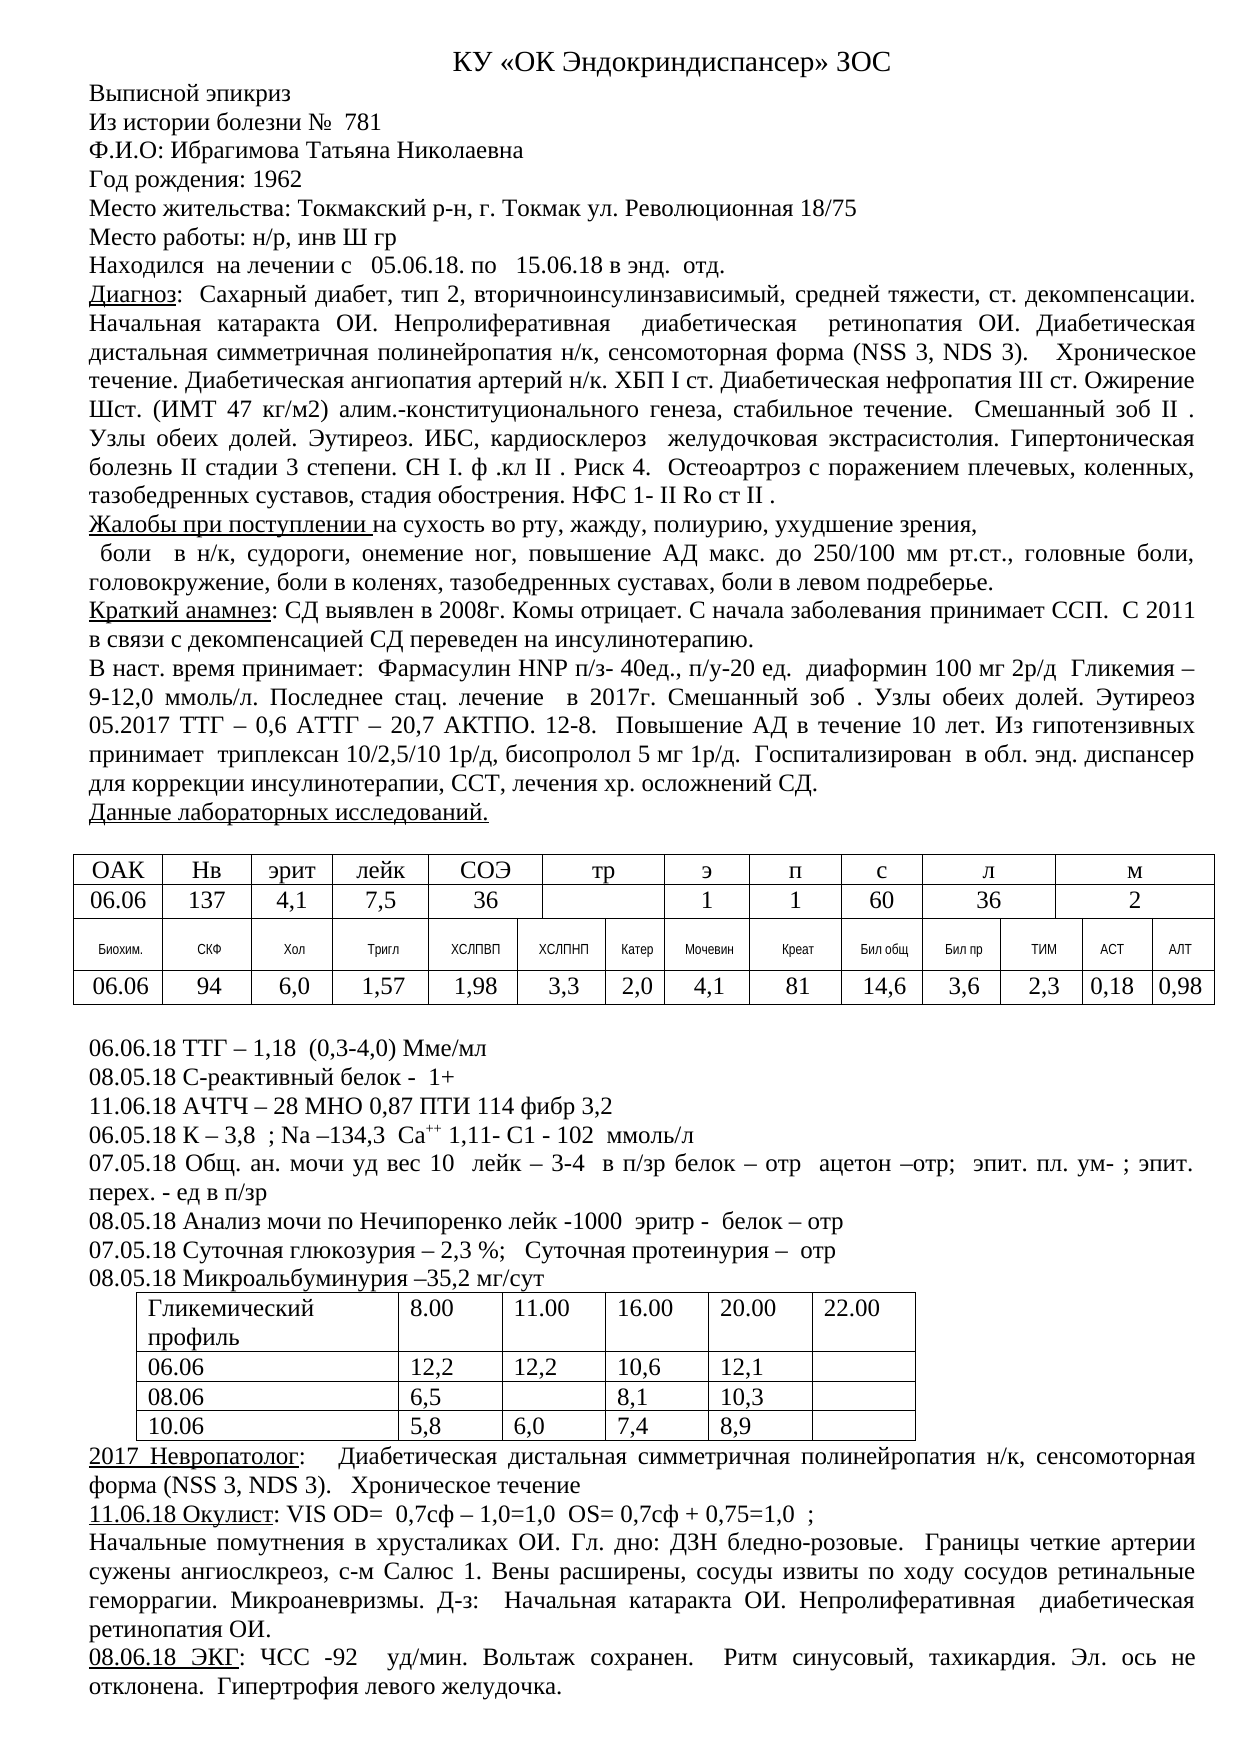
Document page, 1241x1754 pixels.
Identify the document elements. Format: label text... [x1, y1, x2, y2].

text Данные лабораторных исследований. [89, 797, 1196, 825]
table_cell Тригл [333, 919, 428, 970]
table_cell 10,6 [606, 1352, 708, 1381]
table_cell 0,98 [1153, 971, 1214, 1004]
table_cell [813, 1411, 915, 1440]
table_cell 6,0 [503, 1411, 605, 1440]
table_header 20.00 [709, 1293, 812, 1351]
table_cell 0,18 [1083, 971, 1152, 1004]
table_cell 4,1 [665, 971, 749, 1004]
table_cell Катер [606, 919, 664, 970]
table_cell 3,6 [923, 971, 1000, 1004]
text Жалобы при поступлении на сухость во рту, жажду, полиурию, ухудшение зрения, [89, 509, 1196, 538]
table_cell 94 [163, 971, 251, 1004]
table_cell 2,0 [606, 971, 664, 1004]
table_cell 06.06 [137, 1352, 398, 1381]
table_cell Биохим. [74, 919, 162, 970]
table_cell 1,57 [333, 971, 428, 1004]
text Место жительства: Токмакский р-н, г. Токмак ул. Революционная 18/75 [89, 193, 1196, 222]
text на лечении с . по в отд. [89, 250, 1196, 279]
table_cell 08.06 [137, 1382, 398, 1410]
table_cell 5,8 [399, 1411, 502, 1440]
table_cell Креат [750, 919, 841, 970]
table_cell 10.06 [137, 1411, 398, 1440]
table_cell 6,5 [399, 1382, 502, 1410]
table_cell 36 [923, 885, 1055, 918]
subtitle 08.05.18 Микроальбуминурия –35,2 мг/сут [89, 1263, 1196, 1292]
text 08.05.18 Анализ мочи по Нечипоренко лейк -1000 эритр - белок – отр [89, 1206, 1196, 1235]
subtitle Из истории болезни № 781 [89, 107, 1196, 135]
table_header 8.00 [399, 1293, 502, 1351]
table_cell 10,3 [709, 1382, 812, 1410]
table_cell 4,1 [252, 885, 332, 918]
table_header м [1056, 855, 1214, 884]
table_cell 137 [163, 885, 251, 918]
table_cell 2 [1056, 885, 1214, 918]
table_cell 7,4 [606, 1411, 708, 1440]
table_header Нв [163, 855, 251, 884]
text 06.06.18 ТТГ – 1,18 (0,3-4,0) Мме/мл [89, 1033, 1196, 1062]
table_header э [665, 855, 749, 884]
table_header 16.00 [606, 1293, 708, 1351]
table_header п [750, 855, 841, 884]
table_cell 6,0 [252, 971, 332, 1004]
table_cell 36 [429, 885, 542, 918]
table_cell 14,6 [842, 971, 922, 1004]
text боли в н/к, судороги, онемение ног, повышение АД макс. до 250/100 мм рт.ст., головные боли, головокружение, боли в коленях, тазобедренных суставах, боли в левом подреберье. [89, 538, 1196, 595]
table_header с [842, 855, 922, 884]
table_cell 06.06 [74, 885, 162, 918]
subtitle 07.05.18 Общ. ан. мочи уд вес 10 лейк – 3-4 в п/зр белок – отр ацетон –отр; эпит. пл. ум- ; эпит. перех. - ед в п/зр [89, 1148, 1196, 1206]
table_header ОАК [74, 855, 162, 884]
table_cell 1 [665, 885, 749, 918]
table_header 22.00 [813, 1293, 915, 1351]
table_cell 60 [842, 885, 922, 918]
table_cell 8,9 [709, 1411, 812, 1440]
table_cell 1 [750, 885, 841, 918]
text 11.06.18 Окулист: VIS OD= 0,7сф – 1,0=1,0 OS= 0,7сф + 0,75=1,0 ; [89, 1499, 1196, 1527]
text В наст. время принимает: Фармасулин НNP п/з- 40ед., п/у-20 ед. диаформин 100 мг 2р/д Гликемия –9-12,0 ммоль/л. Последнее стац. лечение в 2017г. Смешанный зоб . Узлы обеих долей. Эутиреоз 05.2017 ТТГ – 0,6 АТТГ – 20,7 АКТПО. 12-8. Повышение АД в течение 10 лет. Из гипотензивных принимает триплексан 10/2,5/10 1р/д, бисопролол 5 мг 1р/д. Госпитализирован в обл. энд. диспансер для коррекции инсулинотерапии, ССТ, лечения хр. осложнений СД. [89, 653, 1196, 797]
text 06.05.18 К – 3,8 ; Nа –134,3 Са++ 1,11- С1 - 102 ммоль/л [89, 1120, 1196, 1148]
table_header лейк [333, 855, 428, 884]
table_cell ХСЛПНП [518, 919, 605, 970]
table_cell 3,3 [518, 971, 605, 1004]
subtitle Ф.И.О: Ибрагимова Татьяна Николаевна [89, 135, 1196, 164]
table_cell ТИМ [1001, 919, 1082, 970]
text 08.06.18 ЭКГ: ЧСС -92 уд/мин. Вольтаж Ритм синусовый, тахикардия. Эл. ось не отклонена. Гипертрофия левого желудочка. [89, 1642, 1196, 1700]
text Год рождения: 1962 [89, 164, 1196, 193]
text Диагноз: Сахарный диабет, тип 2, вторичноинсулинзависимый, ст. Начальная катаракта ОИ. Непролиферативная диабетическая ретинопатия ОИ. Диабетическая дистальная симметричная полинейропатия н/к, сенсомоторная форма (NSS 3, NDS 3). Хроническое течение. Диабетическая ангиопатия артерий н/к. ХБП I ст. Диабетическая нефропатия III ст. Ожирение Шст. (ИМТ 47 кг/м2) алим.-конституционального генеза, стабильное течение. Смешанный зоб II . Узлы обеих долей. Эутиреоз. ИБС, кардиосклероз желудочковая экстрасистолия. Гипертоническая болезнь II стадии 3 степени. СН I. ф .кл II . Риск 4. Остеоартроз с поражением плечевых, коленных, тазобедренных суставов, стадия обострения. НФС 1- II Ro ст II . [89, 279, 1196, 509]
table_header 11.00 [503, 1293, 605, 1351]
table_cell [813, 1352, 915, 1381]
table_cell АЛТ [1153, 919, 1214, 970]
table_cell Хол [252, 919, 332, 970]
text Место работы: н/р, инв Ш гр [89, 222, 1196, 250]
text 07.05.18 Суточная глюкозурия – 2,3 %; Суточная протеинурия – отр [89, 1235, 1196, 1263]
table_header тр [543, 855, 664, 884]
text 08.05.18 С-реактивный белок - 1+ [89, 1062, 1196, 1091]
table_cell 12,2 [503, 1352, 605, 1381]
table_header Гликемический профиль [137, 1293, 398, 1351]
table_cell [503, 1382, 605, 1410]
table_header СОЭ [429, 855, 542, 884]
table_cell 1,98 [429, 971, 517, 1004]
table_header эрит [252, 855, 332, 884]
table_cell [543, 885, 664, 918]
table_cell 81 [750, 971, 841, 1004]
table_cell 2,3 [1001, 971, 1082, 1004]
text Краткий анамнез: СД выявлен в 2008г. Комы отрицает. С начала заболевания С 2011 в связи с декомпенсацией СД переведен на инсулинотерапию. [89, 595, 1196, 653]
table_cell 06.06 [74, 971, 162, 1004]
text 11.06.18 АЧТЧ – 28 МНО 0,87 ПТИ 114 фибр 3,2 [89, 1091, 1196, 1120]
subtitle Выписной эпикриз [89, 78, 1202, 107]
text Гл. дно: ДЗН бледно-розовые. Границы четкие артерии сужены ангиослкреоз, с-м Салюс 1. Вены расширены, сосуды извиты по ходу сосудов ретинальные геморрагии. Микроаневризмы. Д-з: Начальная катаракта ОИ. Непролиферативная диабетическая ретинопатия ОИ. [89, 1527, 1196, 1642]
table_cell [813, 1382, 915, 1410]
table_cell 12,1 [709, 1352, 812, 1381]
table_cell Бил пр [923, 919, 1000, 970]
table_cell Бил общ [842, 919, 922, 970]
table_cell 12,2 [399, 1352, 502, 1381]
table_cell 7,5 [333, 885, 428, 918]
table_cell ХСЛПВП [429, 919, 517, 970]
table_cell Мочевин [665, 919, 749, 970]
table_cell 8,1 [606, 1382, 708, 1410]
table_cell СКФ [163, 919, 251, 970]
table_header л [923, 855, 1055, 884]
table_cell АСТ [1083, 919, 1152, 970]
text 2017 Невропатолог: Диабетическая дистальная симметричная полинейропатия н/к, сенсомоторная форма (NSS 3, NDS 3). Хроническое течение [89, 1441, 1196, 1499]
